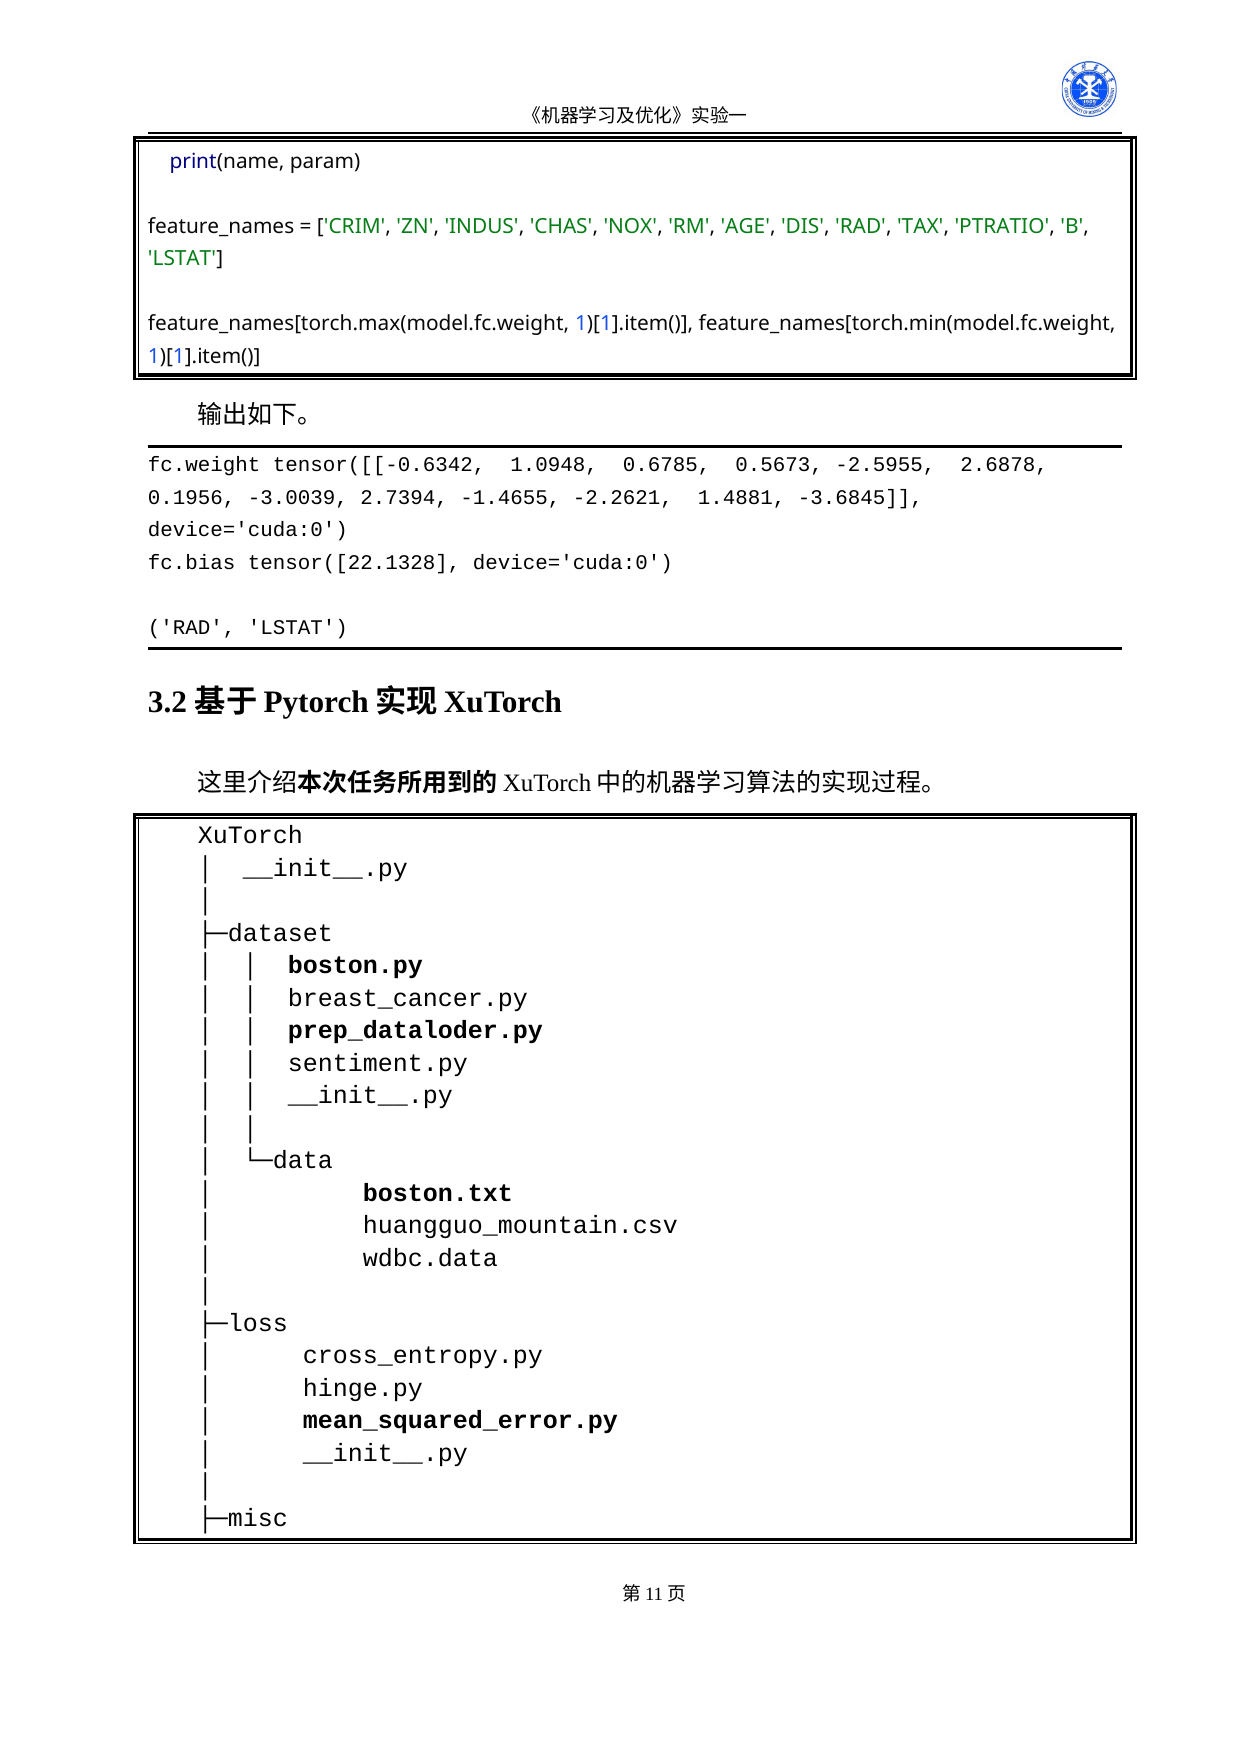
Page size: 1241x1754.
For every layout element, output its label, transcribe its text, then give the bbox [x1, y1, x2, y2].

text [139, 142, 1130, 373]
text XuTorch [139, 819, 1130, 853]
text fc.weight tensor([[-0.6342, 1.0948, 0.6785, 0.5673, -2.5955, 2.6878, 0.1956, -3.0039, 2.7394, -1.4655, -2.2621, 1.4881, -3.6845]], device='cuda:0') [148, 448, 1122, 547]
text │ hinge.py [148, 1373, 1122, 1406]
text │ huangguo_mountain.csv [148, 1211, 1122, 1243]
text │ [148, 886, 1122, 918]
text │ [148, 1471, 1122, 1495]
text ├─dataset [148, 918, 1122, 951]
text │ │ prep_dataloder.py [148, 1016, 1122, 1048]
text │ mean_squared_error.py [148, 1406, 1122, 1438]
text │ │ boston.py [148, 951, 1122, 983]
text │ [148, 1276, 1122, 1308]
picture [1061, 61, 1117, 117]
text │ boston.txt [148, 1178, 1122, 1211]
text │ __init__.py [148, 1438, 1122, 1471]
text │ └─data [148, 1146, 1122, 1178]
text │ cross_entropy.py [148, 1341, 1122, 1373]
text │ wdbc.data [148, 1243, 1122, 1276]
text ├─loss [148, 1308, 1122, 1341]
text ├─misc [139, 1495, 1130, 1538]
text │ │ __init__.py [148, 1081, 1122, 1113]
subtitle 基于Pytorch实现XuTorch [148, 666, 1122, 731]
text │ │ breast_cancer.py [148, 983, 1122, 1016]
text │ │ [148, 1113, 1122, 1146]
text │ __init__.py [148, 853, 1122, 886]
text ('RAD', 'LSTAT') [148, 607, 1122, 647]
text 输出如下。 [148, 380, 1122, 445]
text │ │ sentiment.py [148, 1048, 1122, 1081]
text fc.bias tensor([22.1328], device='cuda:0') [148, 547, 1122, 580]
text 这里介绍本次任务所用到的XuTorch中的机器学习算法的实现过程。 [148, 748, 1122, 813]
